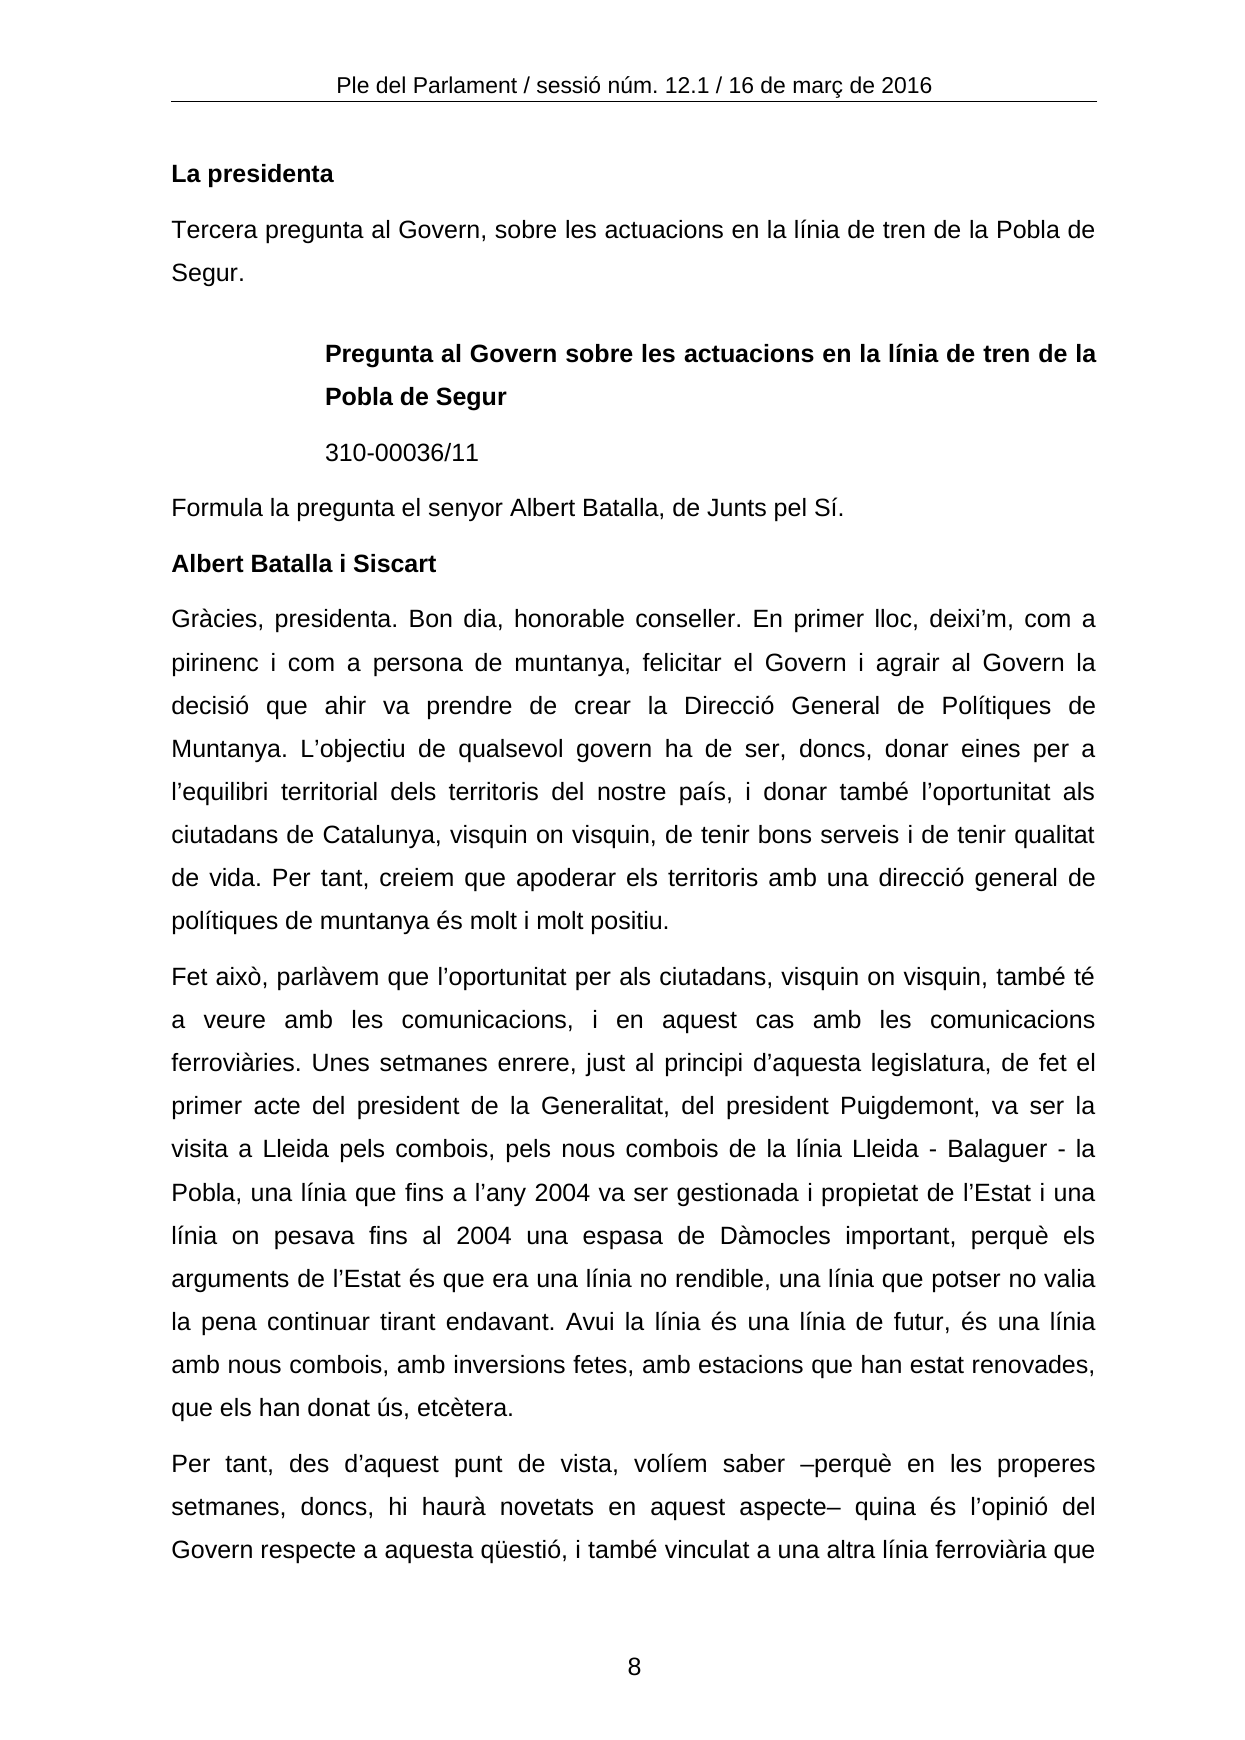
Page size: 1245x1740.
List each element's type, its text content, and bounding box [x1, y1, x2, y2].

text 310-00036/11 [325, 438, 1097, 466]
text Gràcies, presidenta. Bon dia, honorable conseller. En primer lloc, deixi’m, com a pirinenc i com a persona de muntanya, felicitar el Govern i agrair al Govern la decisió que ahir va prendre de crear la Direcció General de Polítiques de Muntanya. L’objectiu de qualsevol govern ha de ser, doncs, donar eines per a l’equilibri territorial dels territoris del nostre país, i donar també l’oportunitat als ciutadans de Catalunya, visquin on visquin, de tenir bons serveis i de tenir qualitat de vida. Per tant, creiem que apoderar els territoris amb una direcció general de polítiques de muntanya és molt i molt positiu. [171, 604, 1097, 935]
text La presidenta [171, 159, 1097, 188]
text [171, 1449, 1097, 1564]
text Formula la pregunta el senyor Albert Batalla, de Junts pel Sí. [171, 493, 1097, 522]
text Tercera pregunta al Govern, sobre les actuacions en la línia de tren de la Pobla de Segur. [171, 215, 1097, 287]
text Pregunta al Govern sobre les actuacions en la línia de tren de la Pobla de Segur [325, 339, 1097, 411]
text Fet això, parlàvem que l’oportunitat per als ciutadans, visquin on visquin, també té a veure amb les comunicacions, i en aquest cas amb les comunicacions ferroviàries. Unes setmanes enrere, just al principi d’aquesta legislatura, de fet el primer acte del president de la Generalitat, del president Puigdemont, va ser la visita a Lleida pels combois, pels nous combois de la línia Lleida - Balaguer - la Pobla, una línia que fins a l’any 2004 va ser gestionada i propietat de l’Estat i una línia on pesava fins al 2004 una espasa de Dàmocles important, perquè els arguments de l’Estat és que era una línia no rendible, una línia que potser no valia la pena continuar tirant endavant. Avui la línia és una línia de futur, és una línia amb nous combois, amb inversions fetes, amb estacions que han estat renovades, que els han donat ús, etcètera. [171, 962, 1097, 1422]
text Albert Batalla i Siscart [171, 549, 1097, 578]
